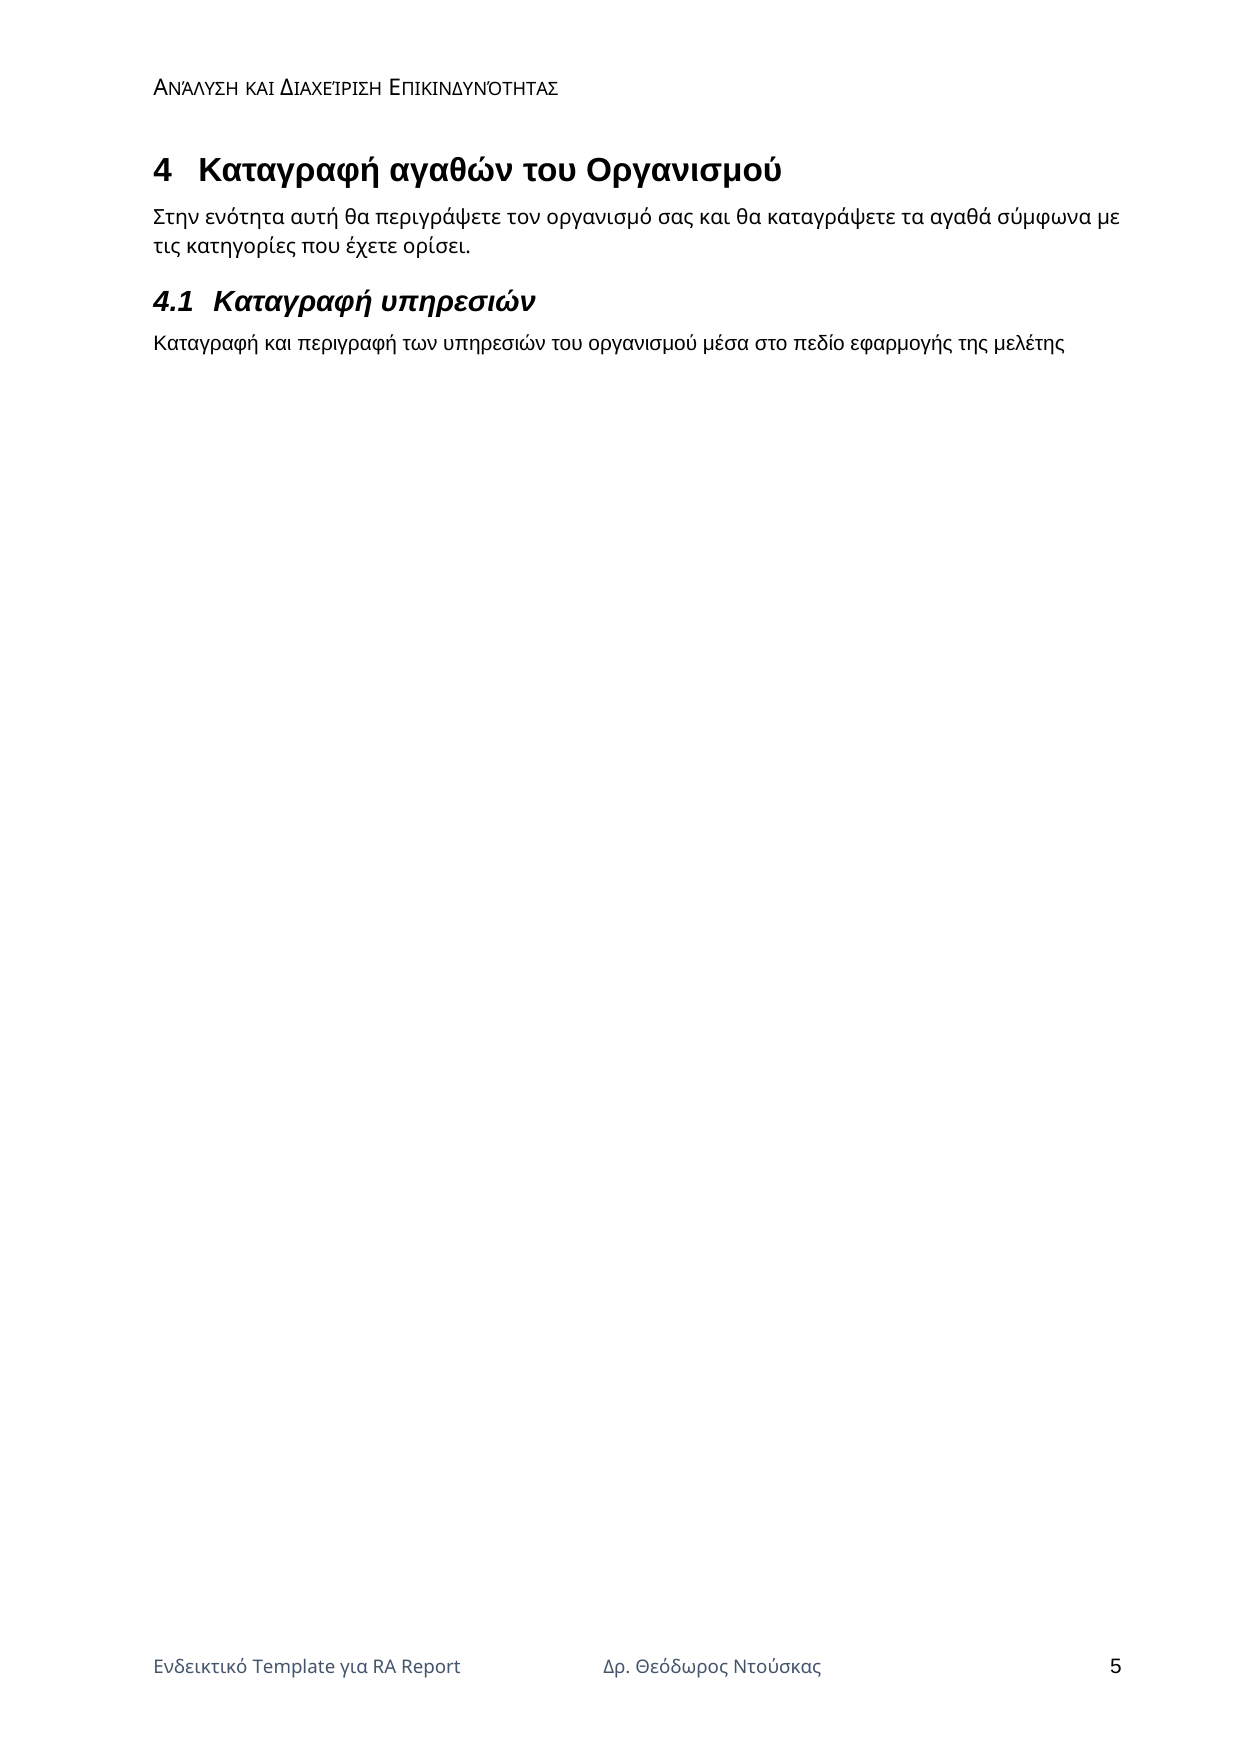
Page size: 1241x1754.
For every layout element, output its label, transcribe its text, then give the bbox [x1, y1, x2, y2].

text Στην ενότητα αυτή θα περιγράψετε τον οργανισμό σας και θα καταγράψετε τα αγαθά σύμφωνα με τις κατηγορίες που έχετε ορίσει. [153, 202, 1122, 259]
subtitle Καταγραφή υπηρεσιών [153, 284, 1122, 318]
text Καταγραφή και περιγραφή των υπηρεσιών του οργανισμού μέσα στο πεδίο εφαρμογής της μελέτης [153, 331, 1122, 354]
subtitle Καταγραφή αγαθών του Οργανισμού [153, 150, 1122, 188]
